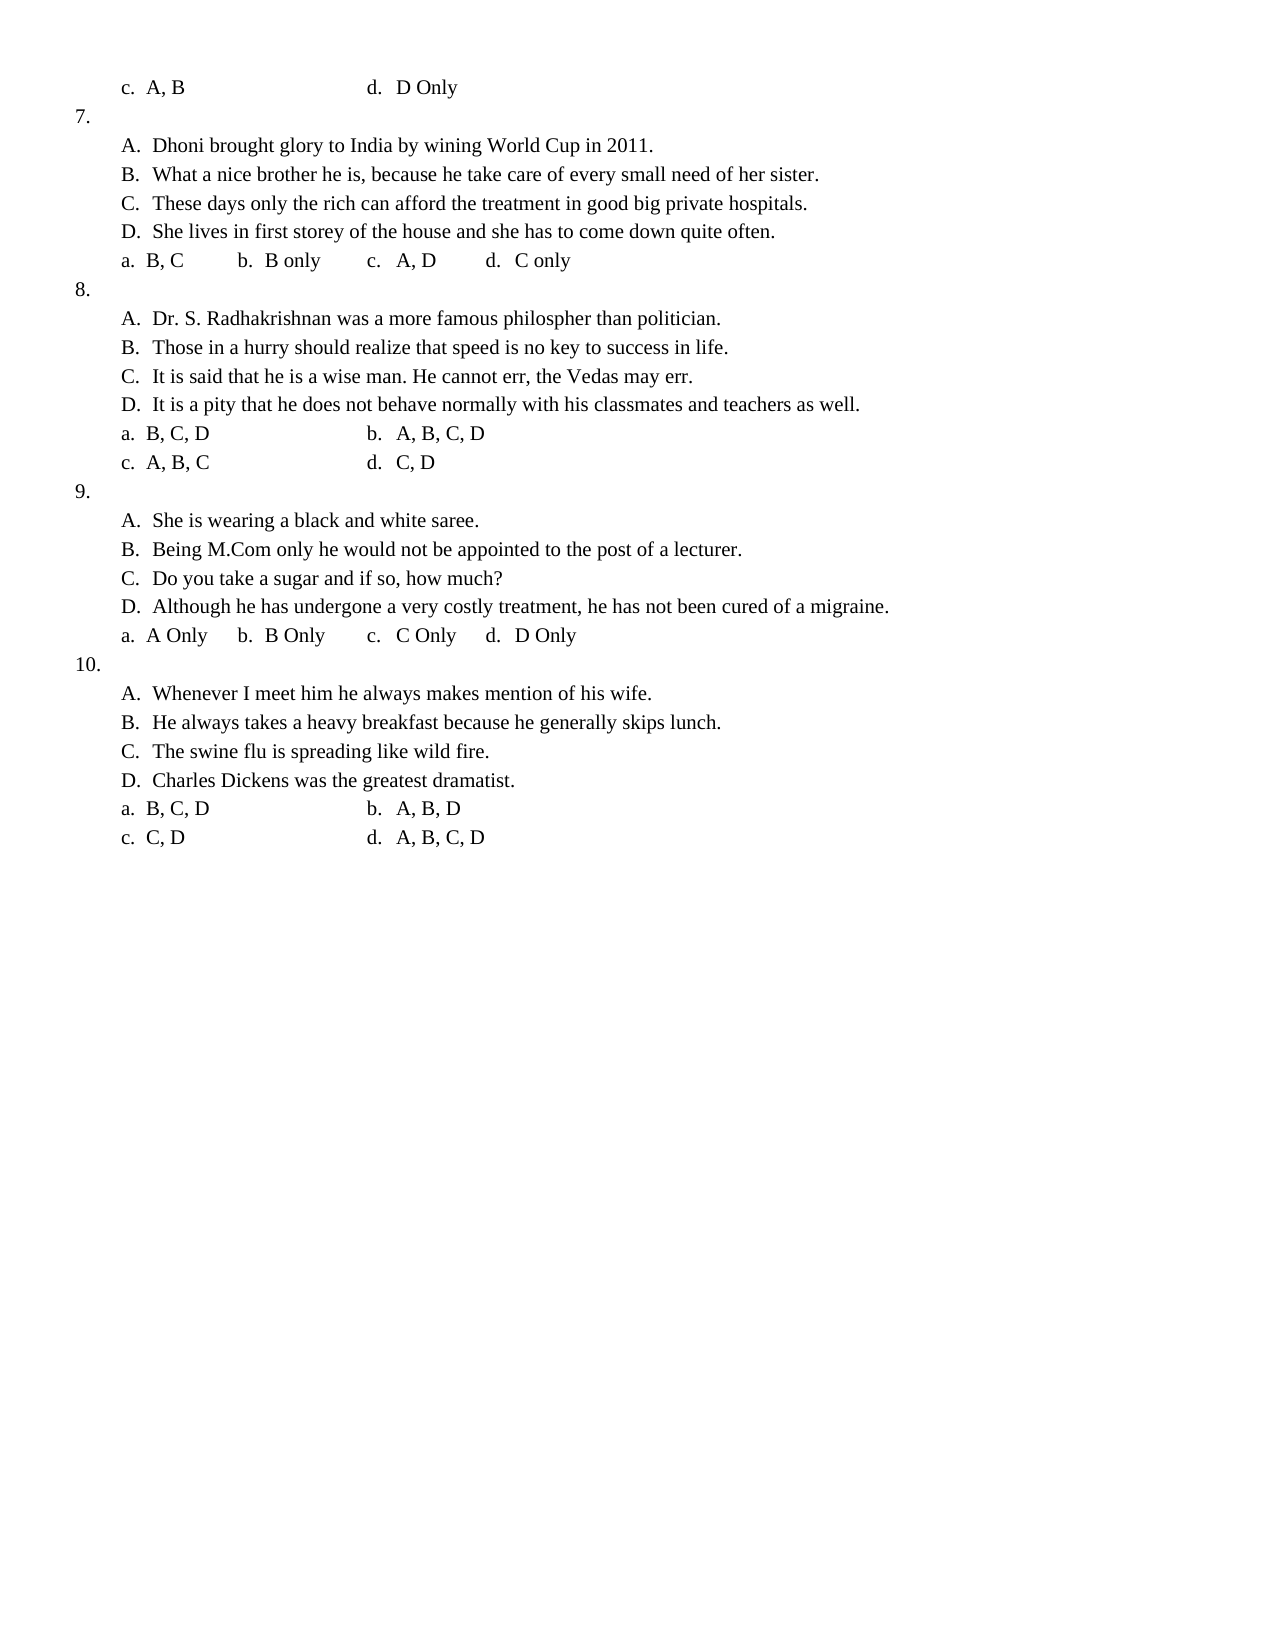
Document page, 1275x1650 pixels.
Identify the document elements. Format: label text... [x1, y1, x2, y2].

text A. She is wearing a black and white saree. [75, 508, 1200, 532]
text D. Charles Dickens was the greatest dramatist. [75, 767, 1200, 792]
text A. Dr. S. Radhakrishnan was a more famous philospher than politician. [75, 306, 1200, 330]
text C. It is said that he is a wise man. He cannot err, the Vedas may err. [75, 363, 1200, 388]
text a. B, C, D b. A, B, D [75, 796, 1200, 820]
text 7. [75, 104, 1200, 128]
text D. It is a pity that he does not behave normally with his classmates and teachers as well. [75, 392, 1200, 416]
text B. Being M.Com only he would not be appointed to the post of a lecturer. [75, 537, 1200, 561]
text B. Those in a hurry should realize that speed is no key to success in life. [75, 335, 1200, 359]
text C. The swine flu is spreading like wild fire. [75, 739, 1200, 763]
text a. B, C b. B only c. A, D d. C only [75, 248, 1200, 272]
text c. A, B, C d. C, D [75, 450, 1200, 474]
text A. Dhoni brought glory to India by wining World Cup in 2011. [75, 133, 1200, 157]
text C. Do you take a sugar and if so, how much? [75, 566, 1200, 589]
text D. Although he has undergone a very costly treatment, he has not been cured of a migraine. [75, 594, 1200, 618]
text C. These days only the rich can afford the treatment in good big private hospitals. [75, 190, 1200, 214]
text a. A Only b. B Only c. C Only d. D Only [75, 623, 1200, 647]
text c. C, D d. A, B, C, D [75, 825, 1200, 849]
text B. He always takes a heavy breakfast because he generally skips lunch. [75, 710, 1200, 734]
text a. B, C, D b. A, B, C, D [75, 421, 1200, 445]
text 8. [75, 277, 1200, 301]
text 9. [75, 479, 1200, 503]
text c. A, B d. D Only [75, 75, 1200, 99]
text A. Whenever I meet him he always makes mention of his wife. [75, 681, 1200, 705]
text 10. [75, 652, 1200, 676]
text B. What a nice brother he is, because he take care of every small need of her sister. [75, 162, 1200, 186]
text D. She lives in first storey of the house and she has to come down quite often. [75, 219, 1200, 243]
